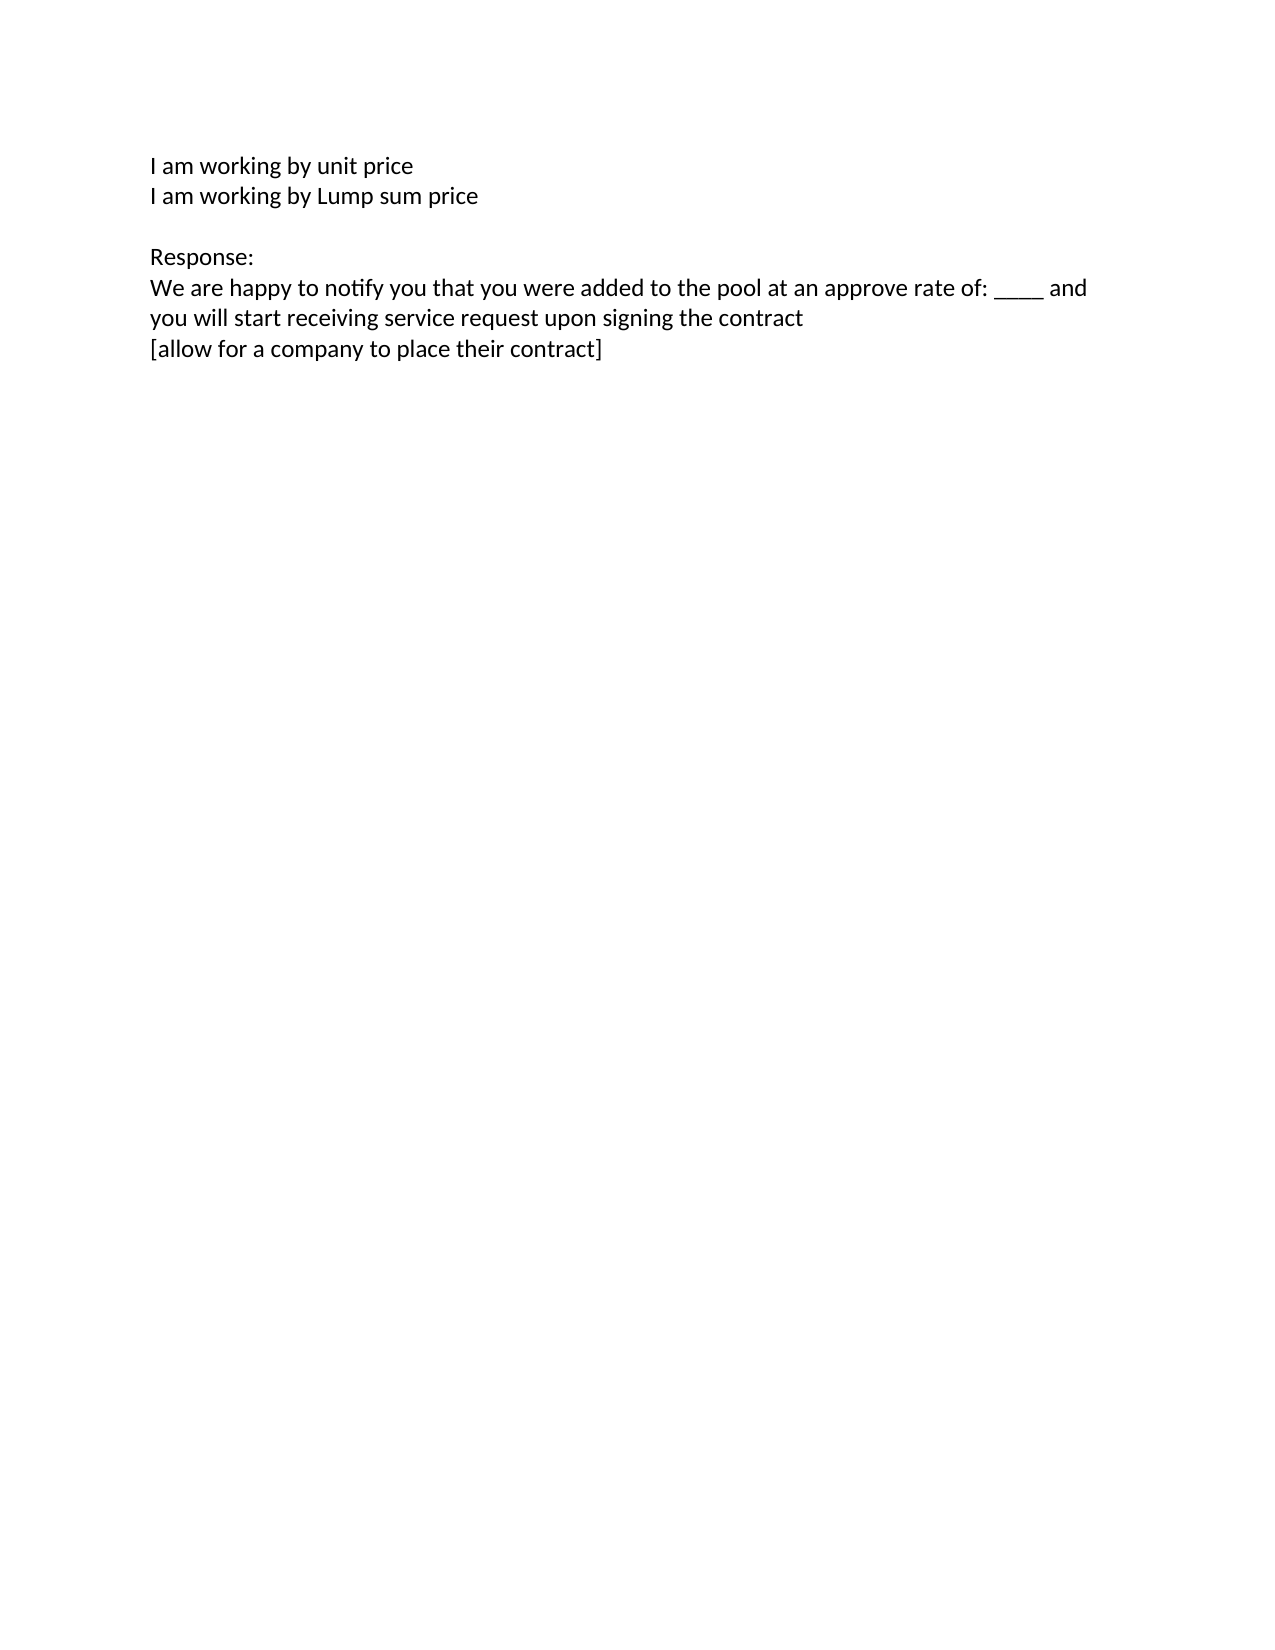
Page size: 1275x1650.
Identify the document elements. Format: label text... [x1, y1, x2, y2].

text I am working by Lump sum price [150, 181, 1125, 211]
text [allow for a company to place their contract] [150, 333, 1125, 364]
text I am working by unit price [150, 150, 1125, 181]
text Response: [150, 242, 1125, 272]
